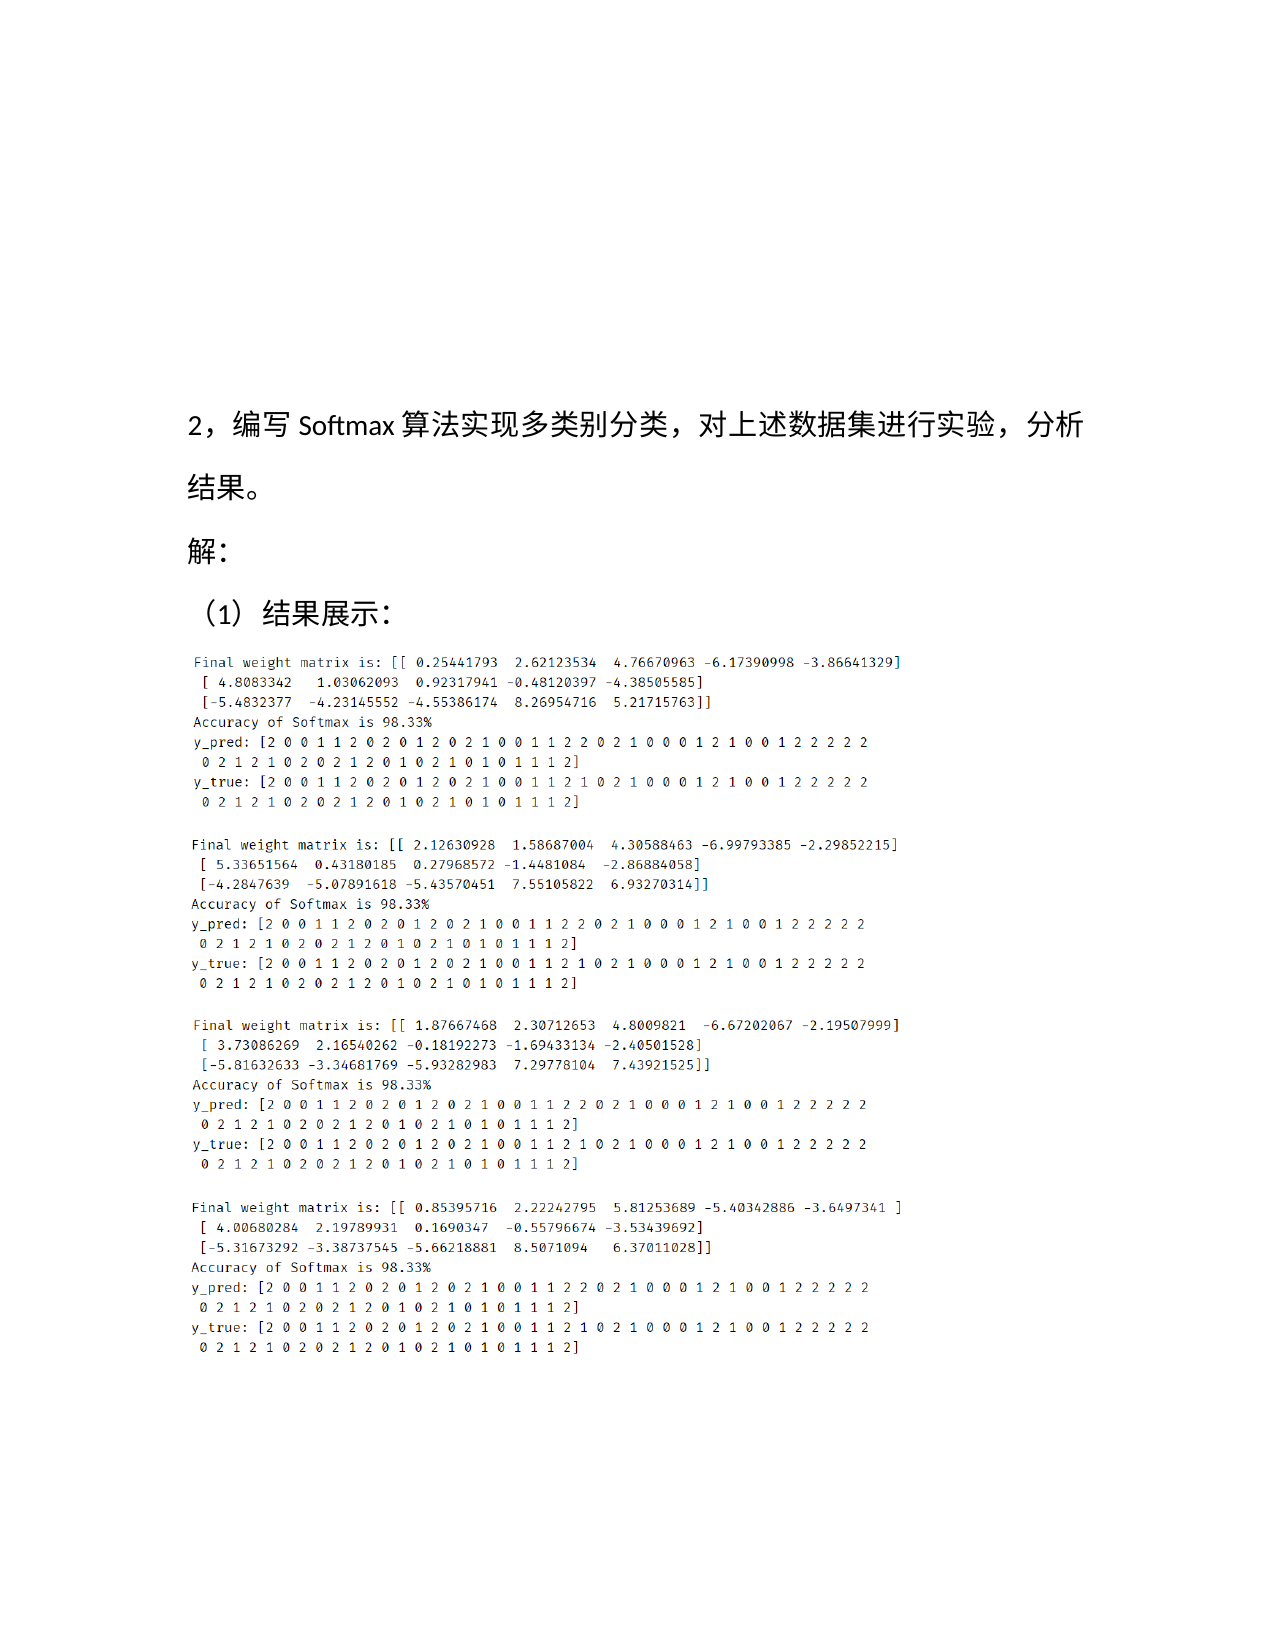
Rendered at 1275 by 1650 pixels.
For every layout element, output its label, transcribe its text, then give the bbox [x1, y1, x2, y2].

picture [187, 1196, 1088, 1362]
text 2，编写Softmax算法实现多类别分类，对上述数据集进行实验，分析结果。 [187, 402, 1087, 507]
list 结果展示： [187, 591, 1087, 633]
picture [187, 1015, 1088, 1177]
picture [187, 653, 1088, 815]
picture [187, 833, 1088, 997]
text 解： [187, 528, 1087, 571]
